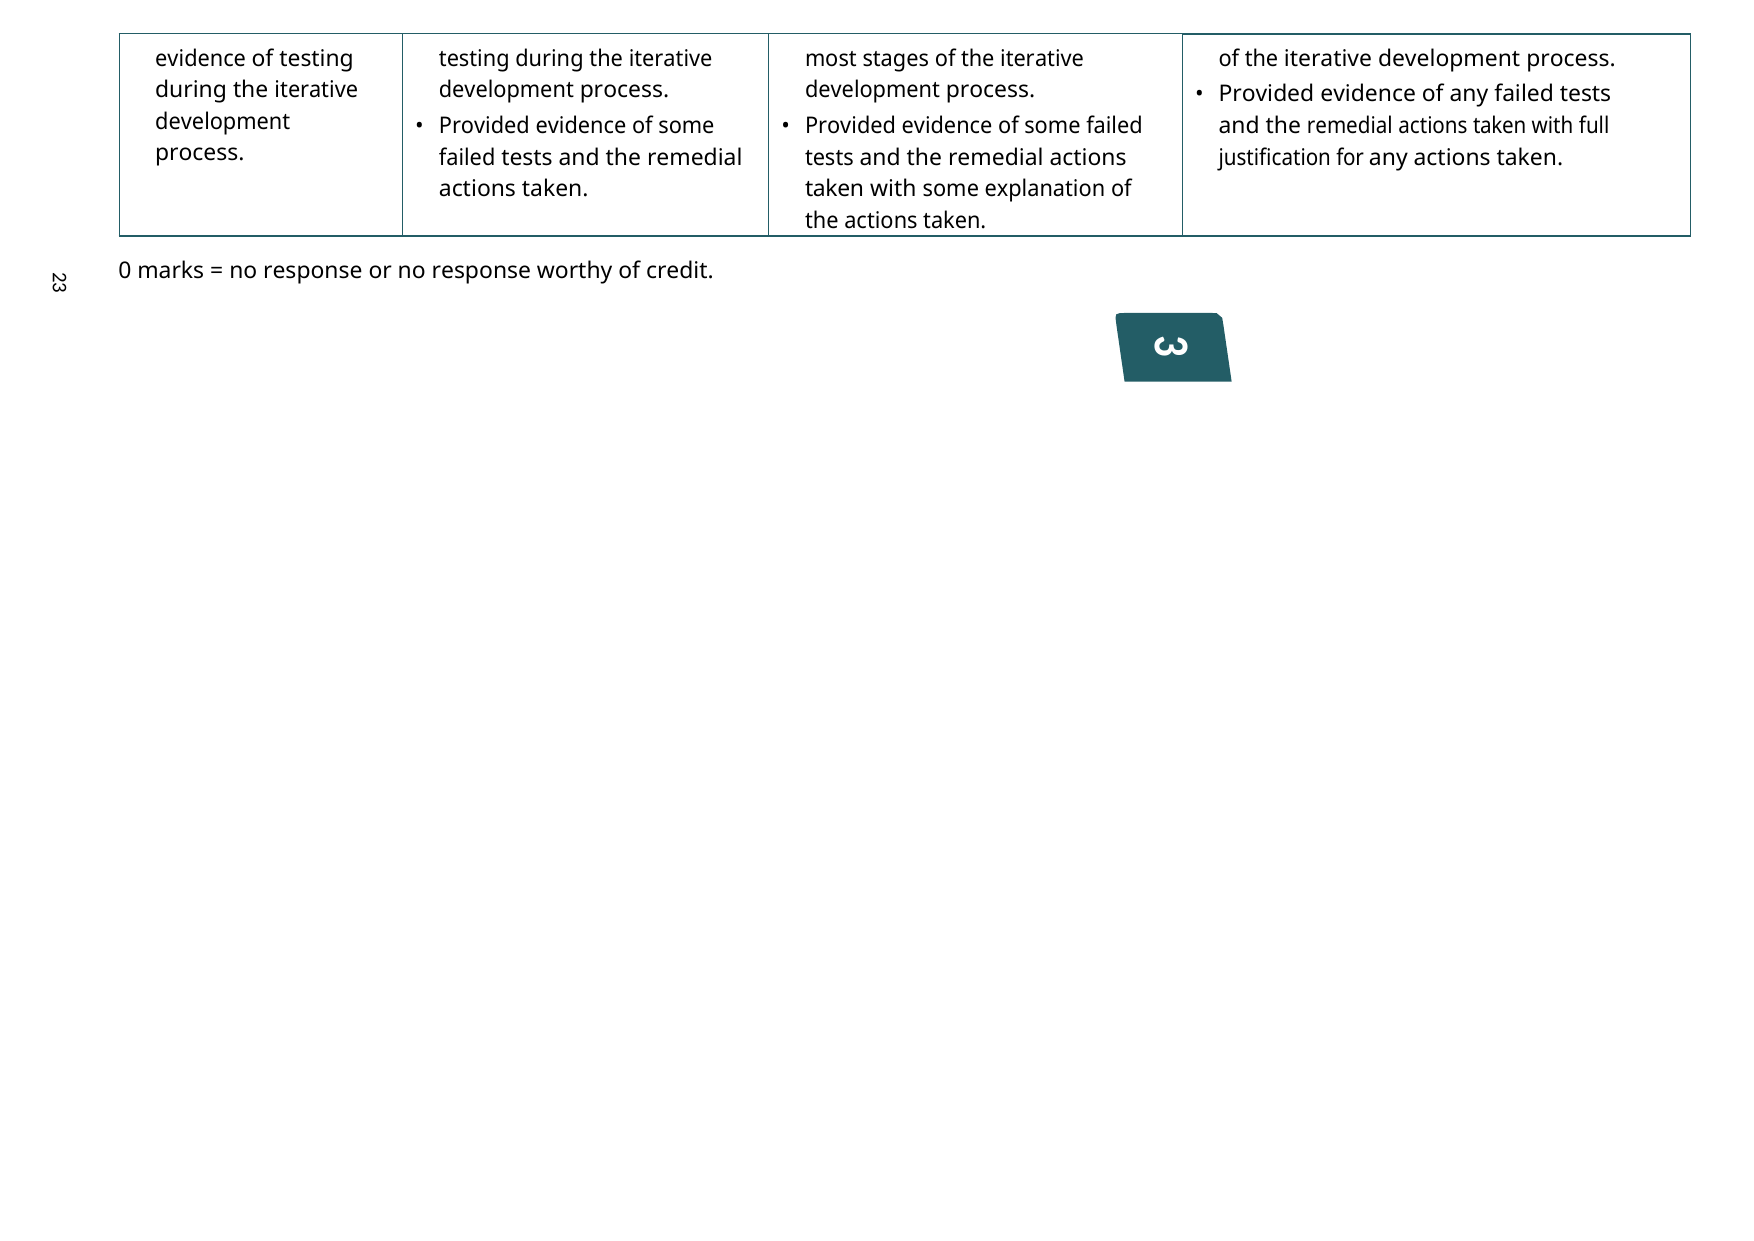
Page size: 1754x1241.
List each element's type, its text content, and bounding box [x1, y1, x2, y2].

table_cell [769, 34, 1182, 235]
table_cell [403, 34, 768, 235]
text 0 marks = no response or no response worthy of credit. [118, 254, 1702, 285]
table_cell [1183, 35, 1690, 235]
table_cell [120, 34, 402, 235]
